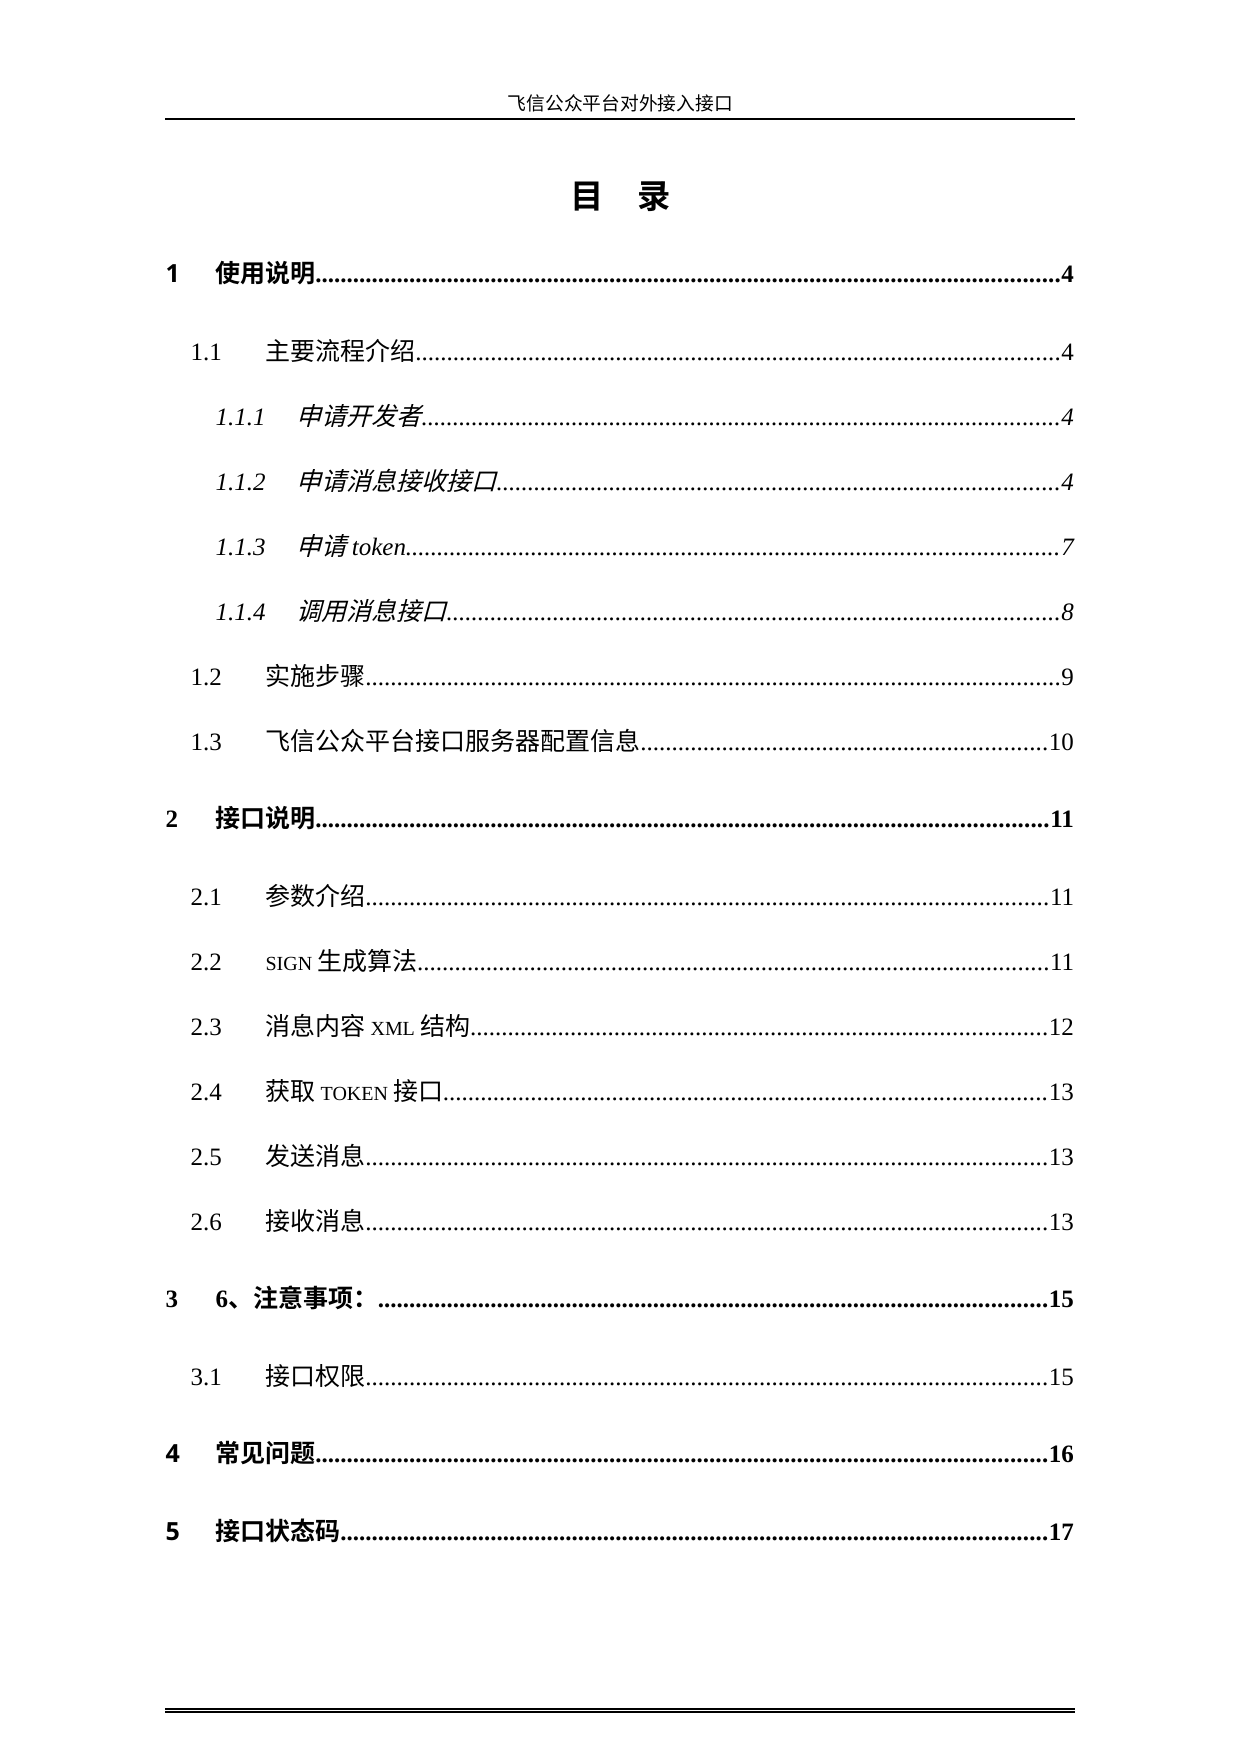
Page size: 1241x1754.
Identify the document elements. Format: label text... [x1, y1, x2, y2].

text 1.3 飞信公众平台接口服务器配置信息 10 [190, 707, 1075, 772]
text 1.1 主要流程介绍 4 [190, 317, 1075, 382]
text 2.5 发送消息 13 [190, 1122, 1075, 1187]
text 2 接口说明 11 [165, 784, 1075, 849]
text 3.1 接口权限 15 [190, 1342, 1075, 1407]
text 2.1 参数介绍 11 [190, 862, 1075, 927]
text 1.1.2 申请消息接收接口 4 [215, 447, 1075, 512]
text 2.4 获取token接口 13 [190, 1057, 1075, 1122]
text 3 6、注意事项： 15 [165, 1264, 1075, 1329]
text 2.6 接收消息 13 [190, 1187, 1075, 1252]
text 1.2 实施步骤 9 [190, 642, 1075, 707]
text 1.1.3 申请token 7 [215, 512, 1075, 577]
text 1.1.1 申请开发者 4 [215, 382, 1075, 447]
text 4 常见问题 16 [165, 1419, 1075, 1484]
text 2.2 sign生成算法 11 [190, 927, 1075, 992]
text 5 接口状态码 17 [165, 1497, 1075, 1562]
text 1.1.4 调用消息接口 8 [215, 577, 1075, 642]
text 目 录 [165, 162, 1075, 227]
text 1 使用说明 4 [165, 239, 1075, 304]
text 2.3 消息内容xml结构 12 [190, 992, 1075, 1057]
